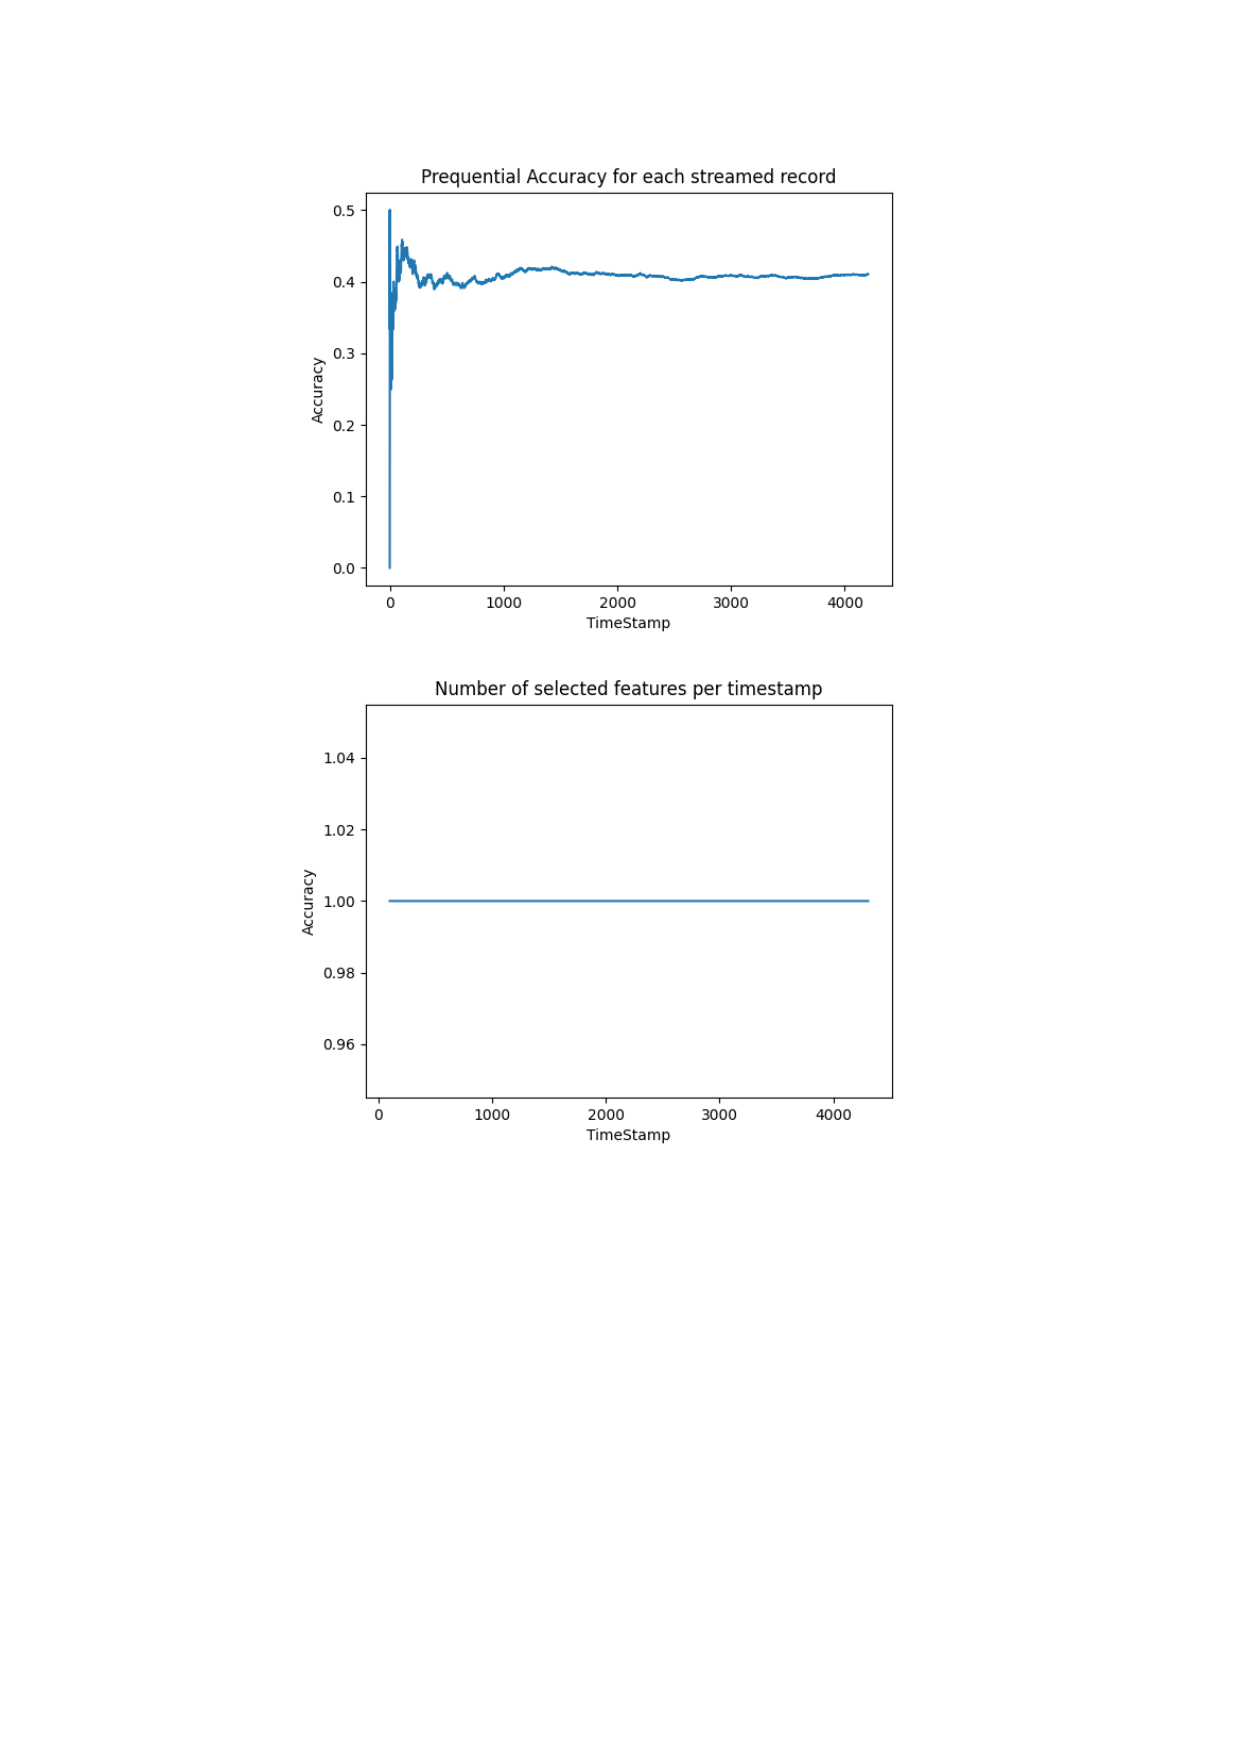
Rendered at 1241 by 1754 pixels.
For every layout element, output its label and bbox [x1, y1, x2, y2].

picture [281, 643, 960, 1154]
picture [281, 131, 960, 642]
